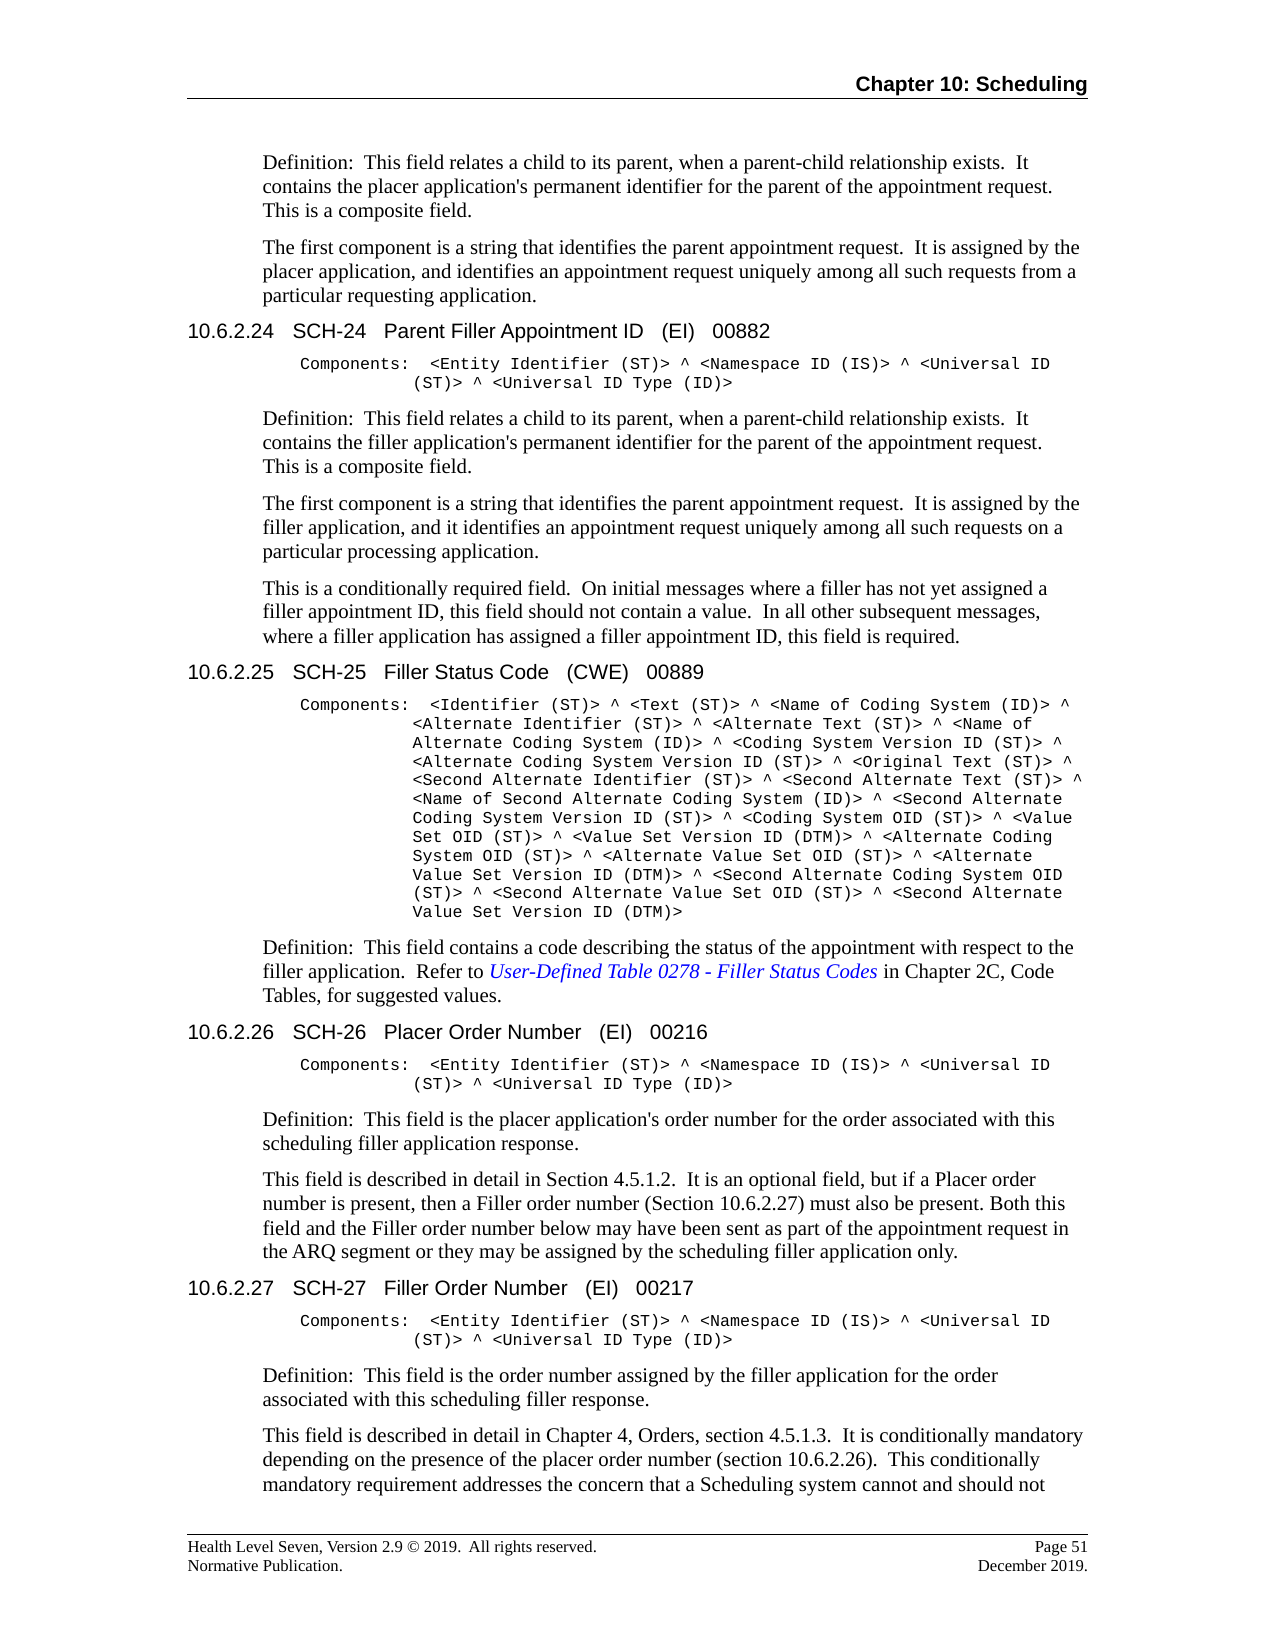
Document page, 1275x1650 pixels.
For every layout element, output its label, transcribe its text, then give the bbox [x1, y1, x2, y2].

subtitle SCH-24 Parent Filler Appointment ID (EI) 00882 [187, 319, 1088, 343]
subtitle SCH-25 Filler Status Code (CWE) 00889 [187, 660, 1088, 684]
text Components: <Entity Identifier (ST)> ^ <Namespace ID (IS)> ^ <Universal ID (ST)> ^ <Universal ID Type (ID)> [300, 356, 1088, 393]
text The first component is a string that identifies the parent appointment request. It is assigned by the placer application, and identifies an appointment request uniquely among all such requests from a particular requesting application. [262, 235, 1088, 307]
text Definition: This field is the order number assigned by the filler application for the order associated with this scheduling filler response. [262, 1363, 1088, 1411]
text Components: <Entity Identifier (ST)> ^ <Namespace ID (IS)> ^ <Universal ID (ST)> ^ <Universal ID Type (ID)> [300, 1056, 1088, 1094]
text Definition: This field is the placer application's order number for the order associated with this scheduling filler application response. [262, 1107, 1088, 1155]
text Definition: This field relates a child to its parent, when a parent-child relationship exists. It contains the placer application's permanent identifier for the parent of the appointment request. This is a composite field. [262, 150, 1088, 222]
text The first component is a string that identifies the parent appointment request. It is assigned by the filler application, and it identifies an appointment request uniquely among all such requests on a particular processing application. [262, 491, 1088, 563]
subtitle SCH-27 Filler Order Number (EI) 00217 [187, 1276, 1088, 1300]
text This is a conditionally required field. On initial messages where a filler has not yet assigned a filler appointment ID, this field should not contain a value. In all other subsequent messages, where a filler application has assigned a filler appointment ID, this field is required. [262, 575, 1088, 648]
text This field is described in detail in Section 4.5.1.2. It is an optional field, but if a Placer order number is present, then a Filler order number (Section 10.6.2.27) must also be present. Both this field and the Filler order number below may have been sent as part of the appointment request in the ARQ segment or they may be assigned by the scheduling filler application only. [262, 1167, 1088, 1263]
text Components: <Identifier (ST)> ^ <Text (ST)> ^ <Name of Coding System (ID)> ^ <Alternate Identifier (ST)> ^ <Alternate Text (ST)> ^ <Name of Alternate Coding System (ID)> ^ <Coding System Version ID (ST)> ^ <Alternate Coding System Version ID (ST)> ^ <Original Text (ST)> ^ <Second Alternate Identifier (ST)> ^ <Second Alternate Text (ST)> ^ <Name of Second Alternate Coding System (ID)> ^ <Second Alternate Coding System Version ID (ST)> ^ <Coding System OID (ST)> ^ <Value Set OID (ST)> ^ <Value Set Version ID (DTM)> ^ <Alternate Coding System OID (ST)> ^ <Alternate Value Set OID (ST)> ^ <Alternate Value Set Version ID (DTM)> ^ <Second Alternate Coding System OID (ST)> ^ <Second Alternate Value Set OID (ST)> ^ <Second Alternate Value Set Version ID (DTM)> [300, 697, 1088, 923]
subtitle SCH-26 Placer Order Number (EI) 00216 [187, 1020, 1088, 1044]
text Definition: This field contains a code describing the status of the appointment with respect to the filler application. Refer to User-Defined Table 0278 - Filler Status Codes in Chapter 2C, Code Tables, for suggested values. [262, 935, 1088, 1007]
text Definition: This field relates a child to its parent, when a parent-child relationship exists. It contains the filler application's permanent identifier for the parent of the appointment request. This is a composite field. [262, 406, 1088, 478]
text Components: <Entity Identifier (ST)> ^ <Namespace ID (IS)> ^ <Universal ID (ST)> ^ <Universal ID Type (ID)> [300, 1312, 1088, 1350]
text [262, 1423, 1088, 1496]
